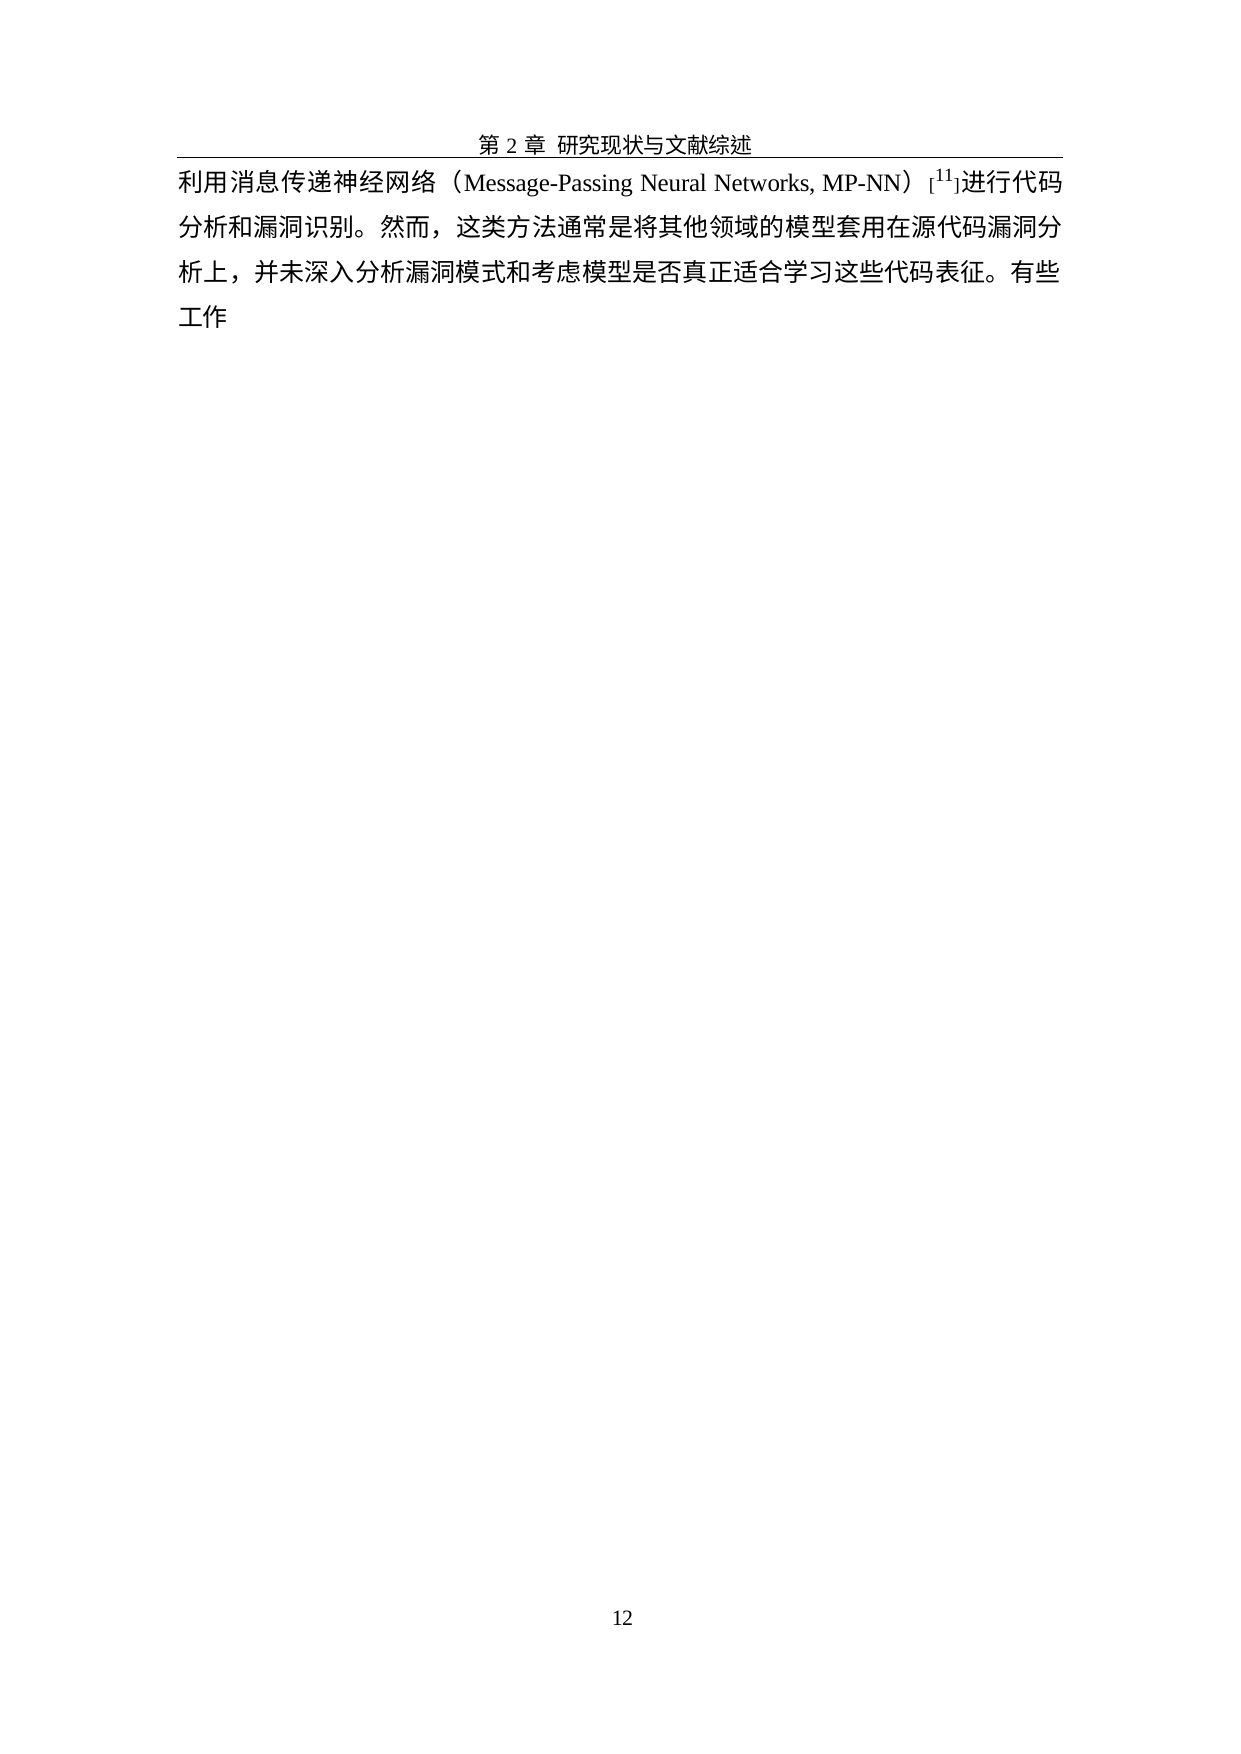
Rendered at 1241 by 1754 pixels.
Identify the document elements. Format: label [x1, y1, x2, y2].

text [178, 163, 1063, 334]
